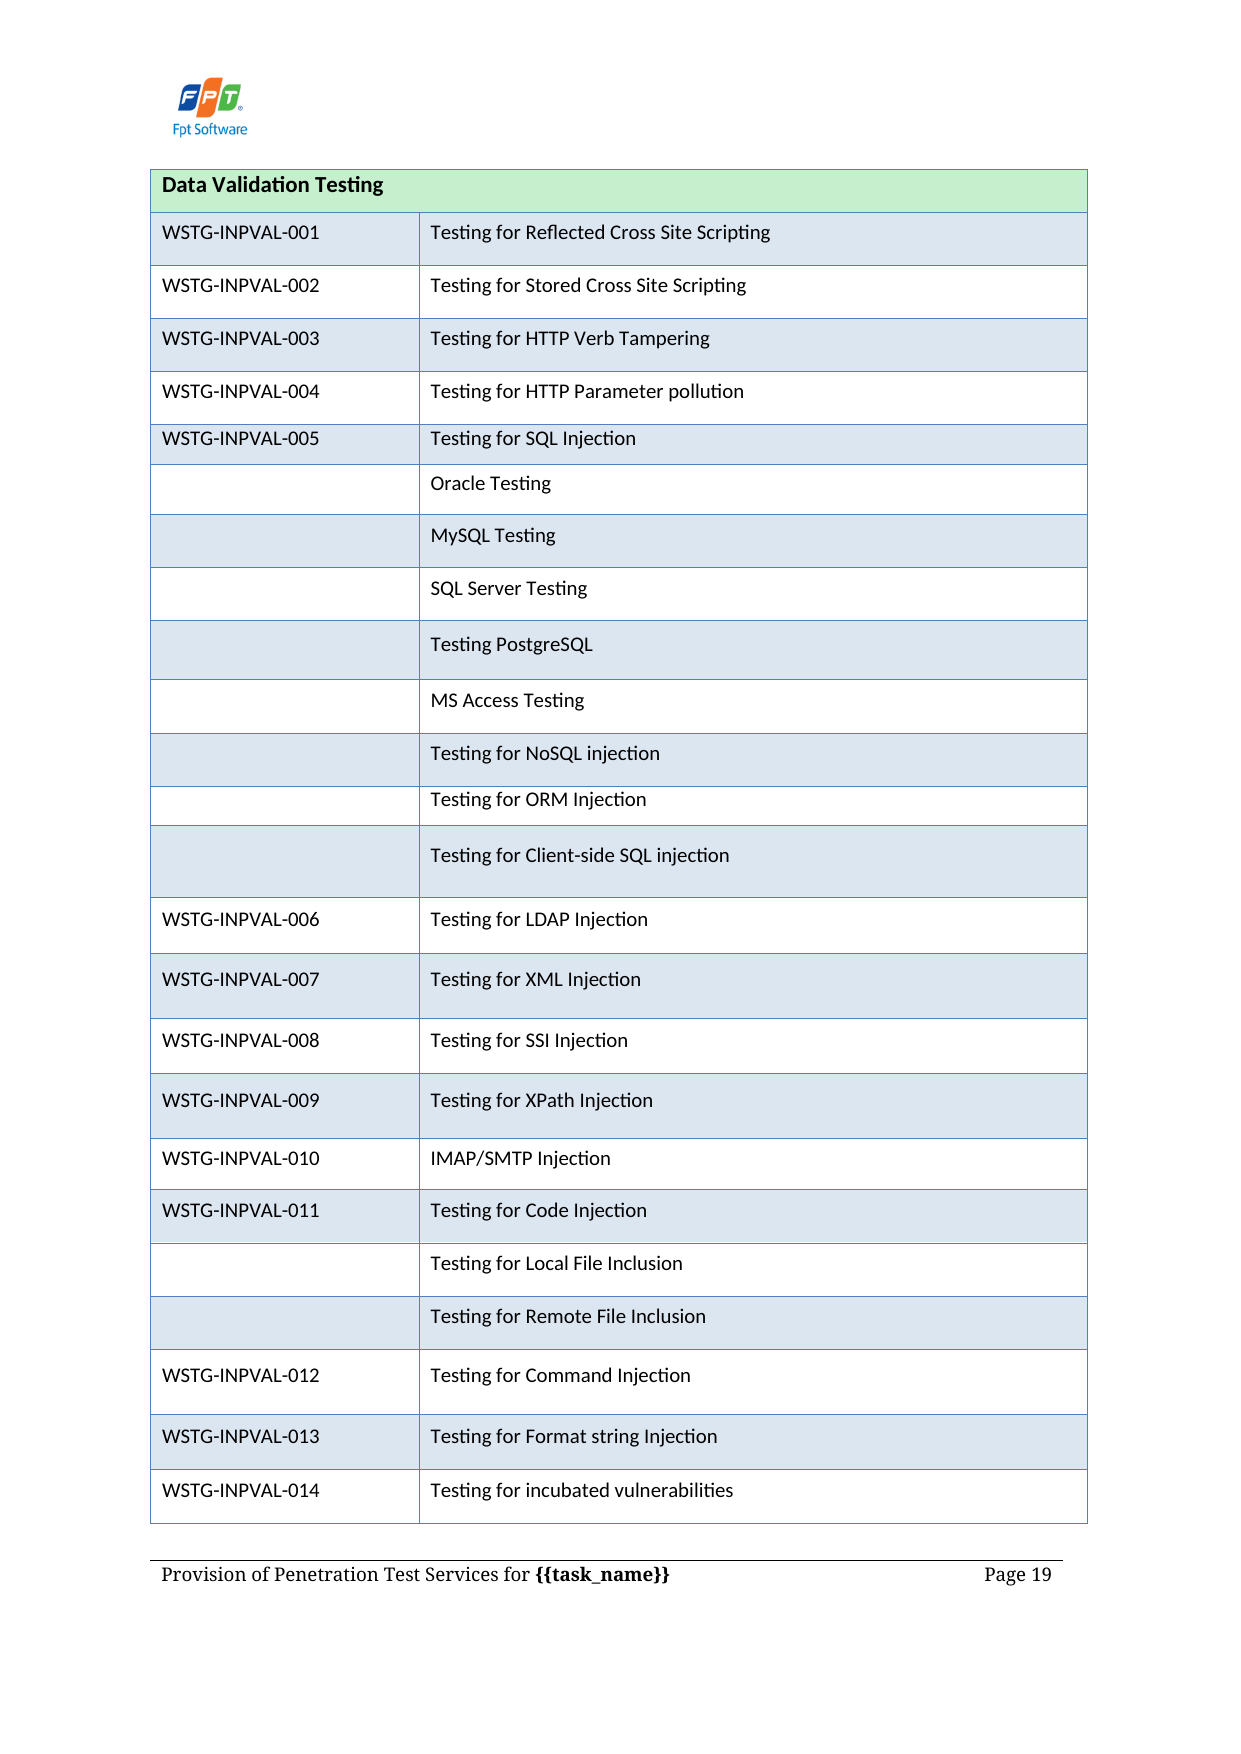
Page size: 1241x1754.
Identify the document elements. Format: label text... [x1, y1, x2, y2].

table_cell WSTG-INPVAL-014 [151, 1470, 419, 1522]
table_cell Testing for XML Injection [420, 954, 1087, 1018]
table_cell Testing for Command Injection [420, 1350, 1087, 1414]
table_cell Testing for Remote File Inclusion [420, 1297, 1087, 1349]
table_cell [151, 826, 419, 897]
table_cell Testing for HTTP Verb Tampering [420, 319, 1087, 371]
table_cell Testing for LDAP Injection [420, 898, 1087, 952]
table_cell WSTG-INPVAL-002 [151, 266, 419, 318]
table_cell Testing for Stored Cross Site Scripting [420, 266, 1087, 318]
table_cell Testing for Local File Inclusion [420, 1244, 1087, 1296]
table_cell Testing for HTTP Parameter pollution [420, 372, 1087, 424]
table_cell [151, 680, 419, 732]
table_cell WSTG-INPVAL-005 [151, 425, 419, 464]
table_cell Testing for SSI Injection [420, 1019, 1087, 1073]
table_cell WSTG-INPVAL-001 [151, 213, 419, 265]
table_cell Oracle Testing [420, 465, 1087, 514]
table_cell WSTG-INPVAL-013 [151, 1415, 419, 1469]
table_cell [151, 568, 419, 620]
table_cell Testing for Format string Injection [420, 1415, 1087, 1469]
table_cell Data Validation Testing [151, 170, 1087, 212]
table_cell WSTG-INPVAL-003 [151, 319, 419, 371]
table_cell [151, 1244, 419, 1296]
table_cell WSTG-INPVAL-004 [151, 372, 419, 424]
table_cell WSTG-INPVAL-009 [151, 1074, 419, 1138]
table_cell [151, 621, 419, 679]
table_cell SQL Server Testing [420, 568, 1087, 620]
table_cell [151, 787, 419, 825]
table_cell WSTG-INPVAL-012 [151, 1350, 419, 1414]
table_cell Testing for Reflected Cross Site Scripting [420, 213, 1087, 265]
table_cell [151, 465, 419, 514]
table_cell [151, 515, 419, 567]
table_cell WSTG-INPVAL-010 [151, 1139, 419, 1189]
table_cell WSTG-INPVAL-011 [151, 1190, 419, 1242]
table_cell Testing for ORM Injection [420, 787, 1087, 825]
table_cell WSTG-INPVAL-007 [151, 954, 419, 1018]
table_cell [151, 734, 419, 786]
table_cell Testing for Code Injection [420, 1190, 1087, 1242]
table_cell Testing for SQL Injection [420, 425, 1087, 464]
table_cell WSTG-INPVAL-008 [151, 1019, 419, 1073]
table_cell Testing for NoSQL injection [420, 734, 1087, 786]
table_cell Testing for Client-side SQL injection [420, 826, 1087, 897]
table_cell WSTG-INPVAL-006 [151, 898, 419, 952]
table_cell Testing for incubated vulnerabilities [420, 1470, 1087, 1522]
table_cell MySQL Testing [420, 515, 1087, 567]
table_cell Testing for XPath Injection [420, 1074, 1087, 1138]
table_cell IMAP/SMTP Injection [420, 1139, 1087, 1189]
table_cell [151, 1297, 419, 1349]
table_cell Testing PostgreSQL [420, 621, 1087, 679]
picture [150, 73, 270, 142]
table_cell MS Access Testing [420, 680, 1087, 732]
